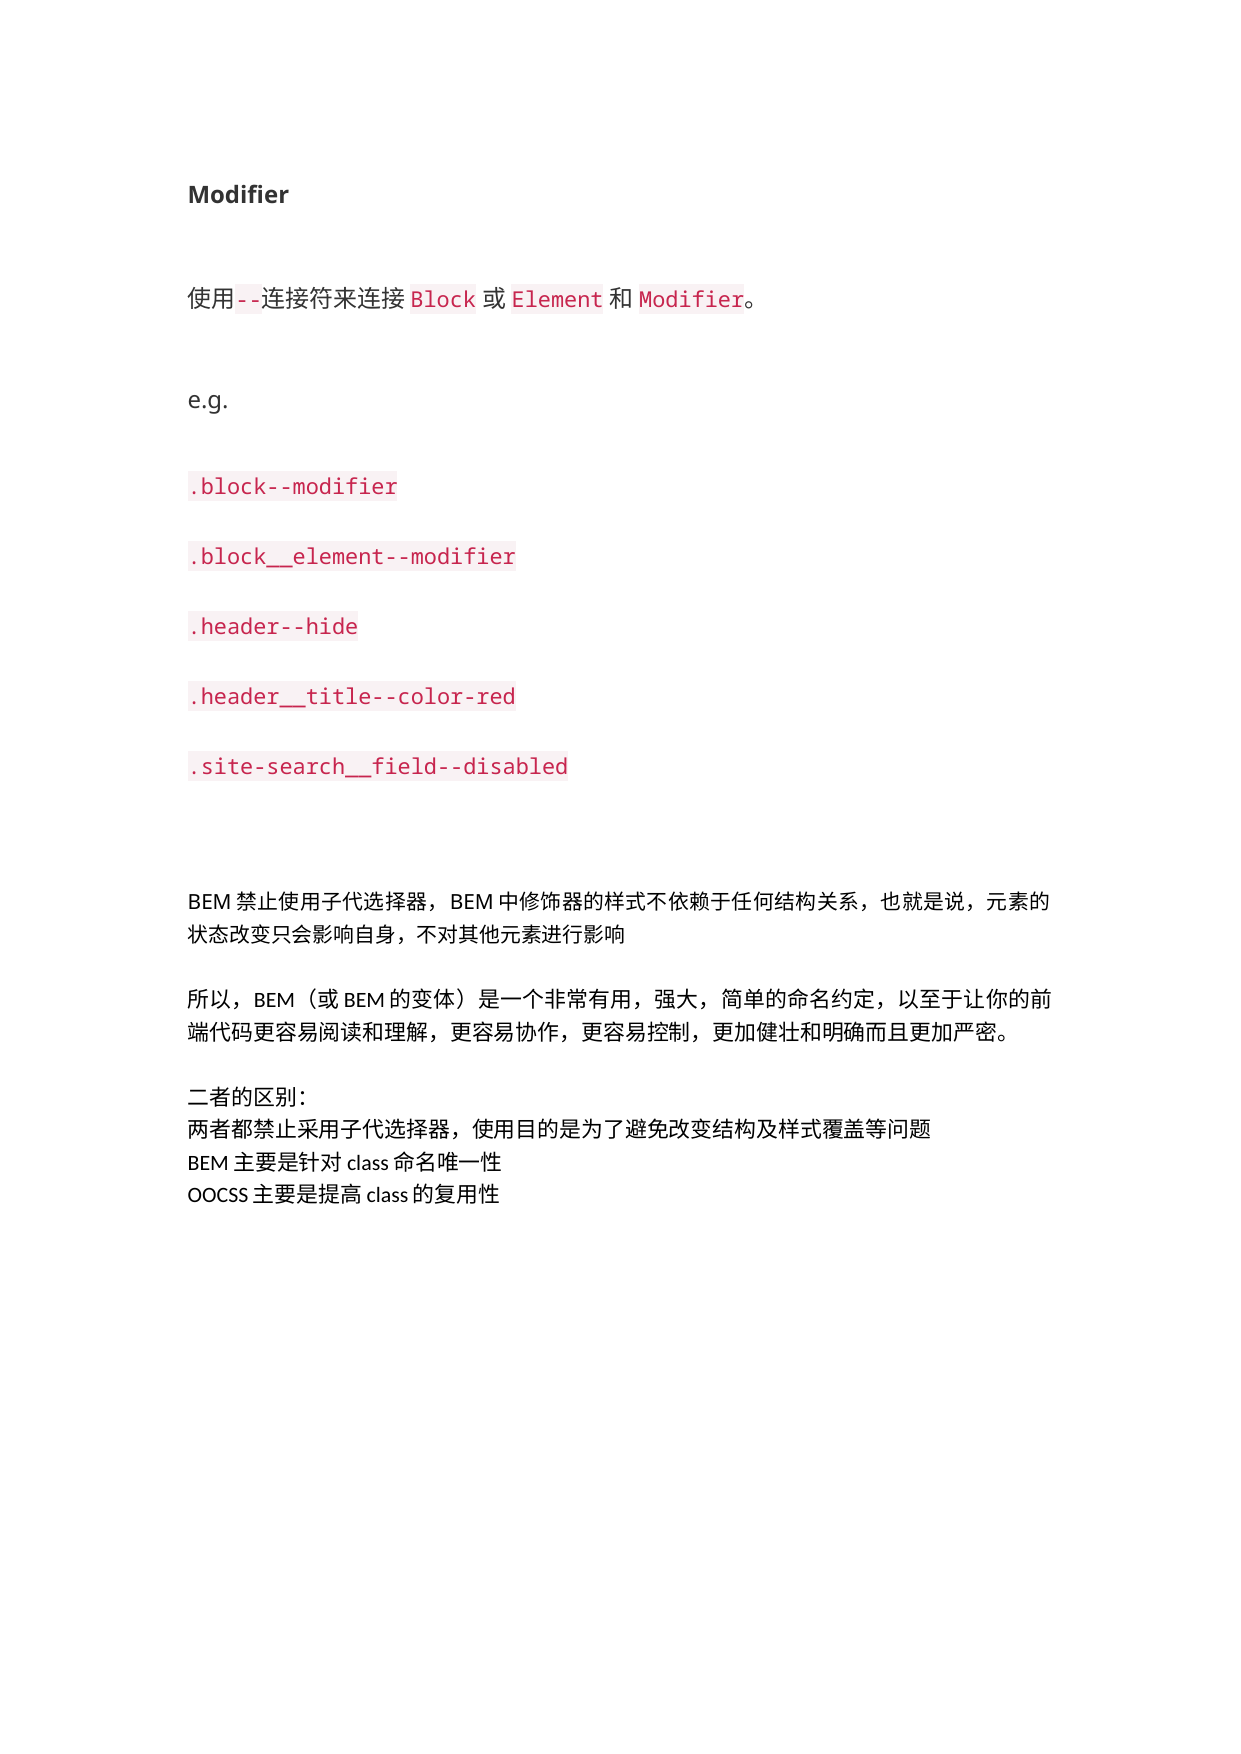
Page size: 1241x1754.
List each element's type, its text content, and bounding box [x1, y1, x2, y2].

text 两者都禁止采用子代选择器，使用目的是为了避免改变结构及样式覆盖等问题 [187, 1112, 1053, 1144]
text Modifier [187, 162, 1053, 227]
text OOCSS主要是提高class的复用性 [187, 1177, 1053, 1209]
text .header--hide [187, 609, 1053, 642]
text e.g. [187, 367, 1053, 432]
text 二者的区别： [187, 1079, 1053, 1112]
text .header__title--color-red [187, 679, 1053, 712]
text 使用--连接符来连接Block 或 Element 和 Modifier。 [187, 264, 1053, 329]
text .block__element--modifier [187, 539, 1053, 572]
text BEM主要是针对class命名唯一性 [187, 1144, 1053, 1177]
text 所以，BEM（或BEM的变体）是一个非常有用，强大，简单的命名约定，以至于让你的前端代码更容易阅读和理解，更容易协作，更容易控制，更加健壮和明确而且更加严密。 [187, 982, 1053, 1047]
text .block--modifier [187, 469, 1053, 502]
text BEM禁止使用子代选择器，BEM中修饰器的样式不依赖于任何结构关系，也就是说，元素的状态改变只会影响自身，不对其他元素进行影响 [187, 884, 1053, 949]
text .site-search__field--disabled [187, 749, 1053, 782]
